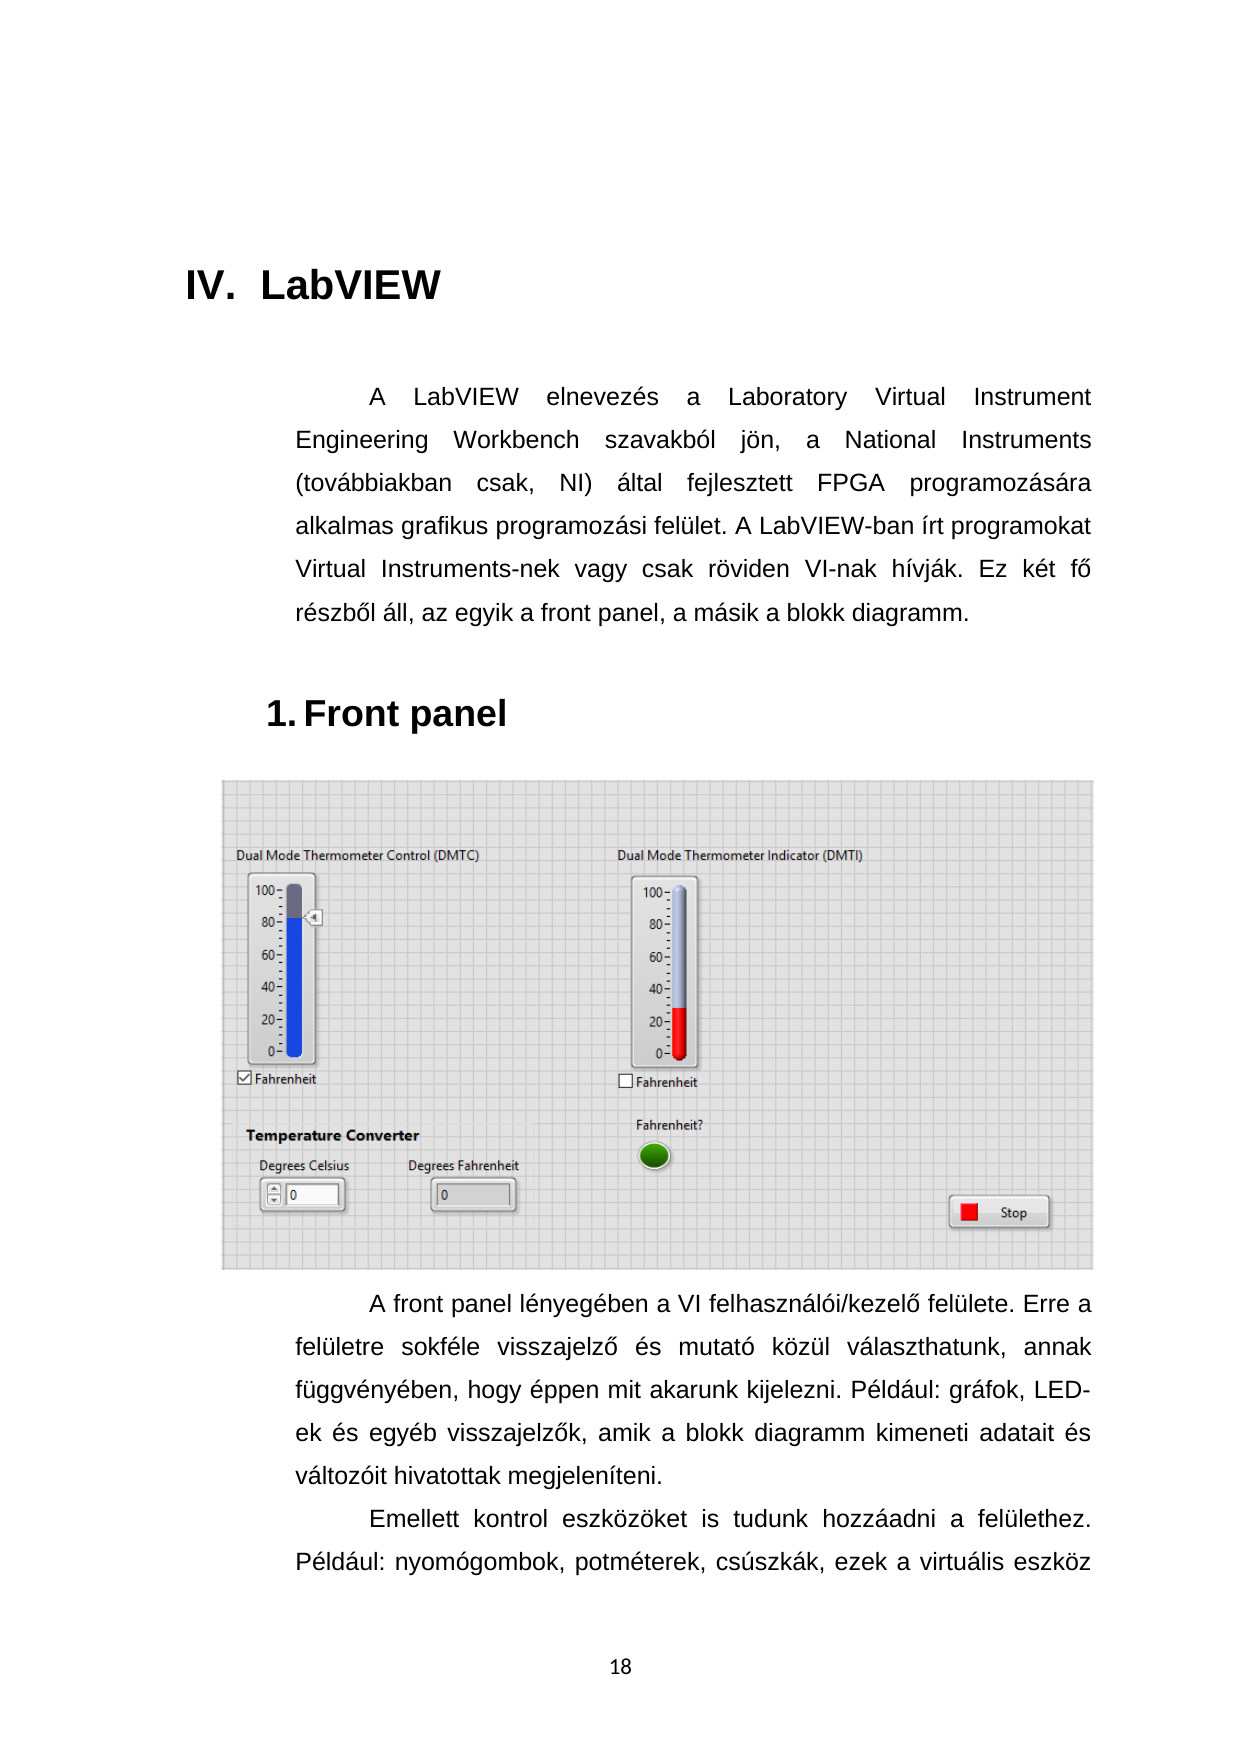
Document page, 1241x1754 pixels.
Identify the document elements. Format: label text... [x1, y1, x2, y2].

subtitle Front panel [266, 691, 1093, 734]
list A front panel lényegében a VI felhasználói/kezelő felülete. Erre a felületre sokféle visszajelző és mutató közül választhatunk, annak függvényében, hogy éppen mit akarunk kijelezni. Például: gráfok, LED-ek és egyéb visszajelzők, amik a blokk diagramm kimeneti adatait és változóit hivatottak megjeleníteni. [295, 1289, 1093, 1490]
subtitle LabVIEW [185, 260, 1093, 308]
list A LabVIEW elnevezés a Laboratory Virtual Instrument Engineering Workbench szavakból jön, a National Instruments (továbbiakban csak, NI) által fejlesztett FPGA programozására alkalmas grafikus programozási felület. A LabVIEW-ban írt programokat Virtual Instruments-nek vagy csak röviden VI-nak hívják. Ez két fő részből áll, az egyik a front panel, a másik a blokk diagramm. [295, 382, 1093, 626]
picture [221, 780, 1094, 1270]
